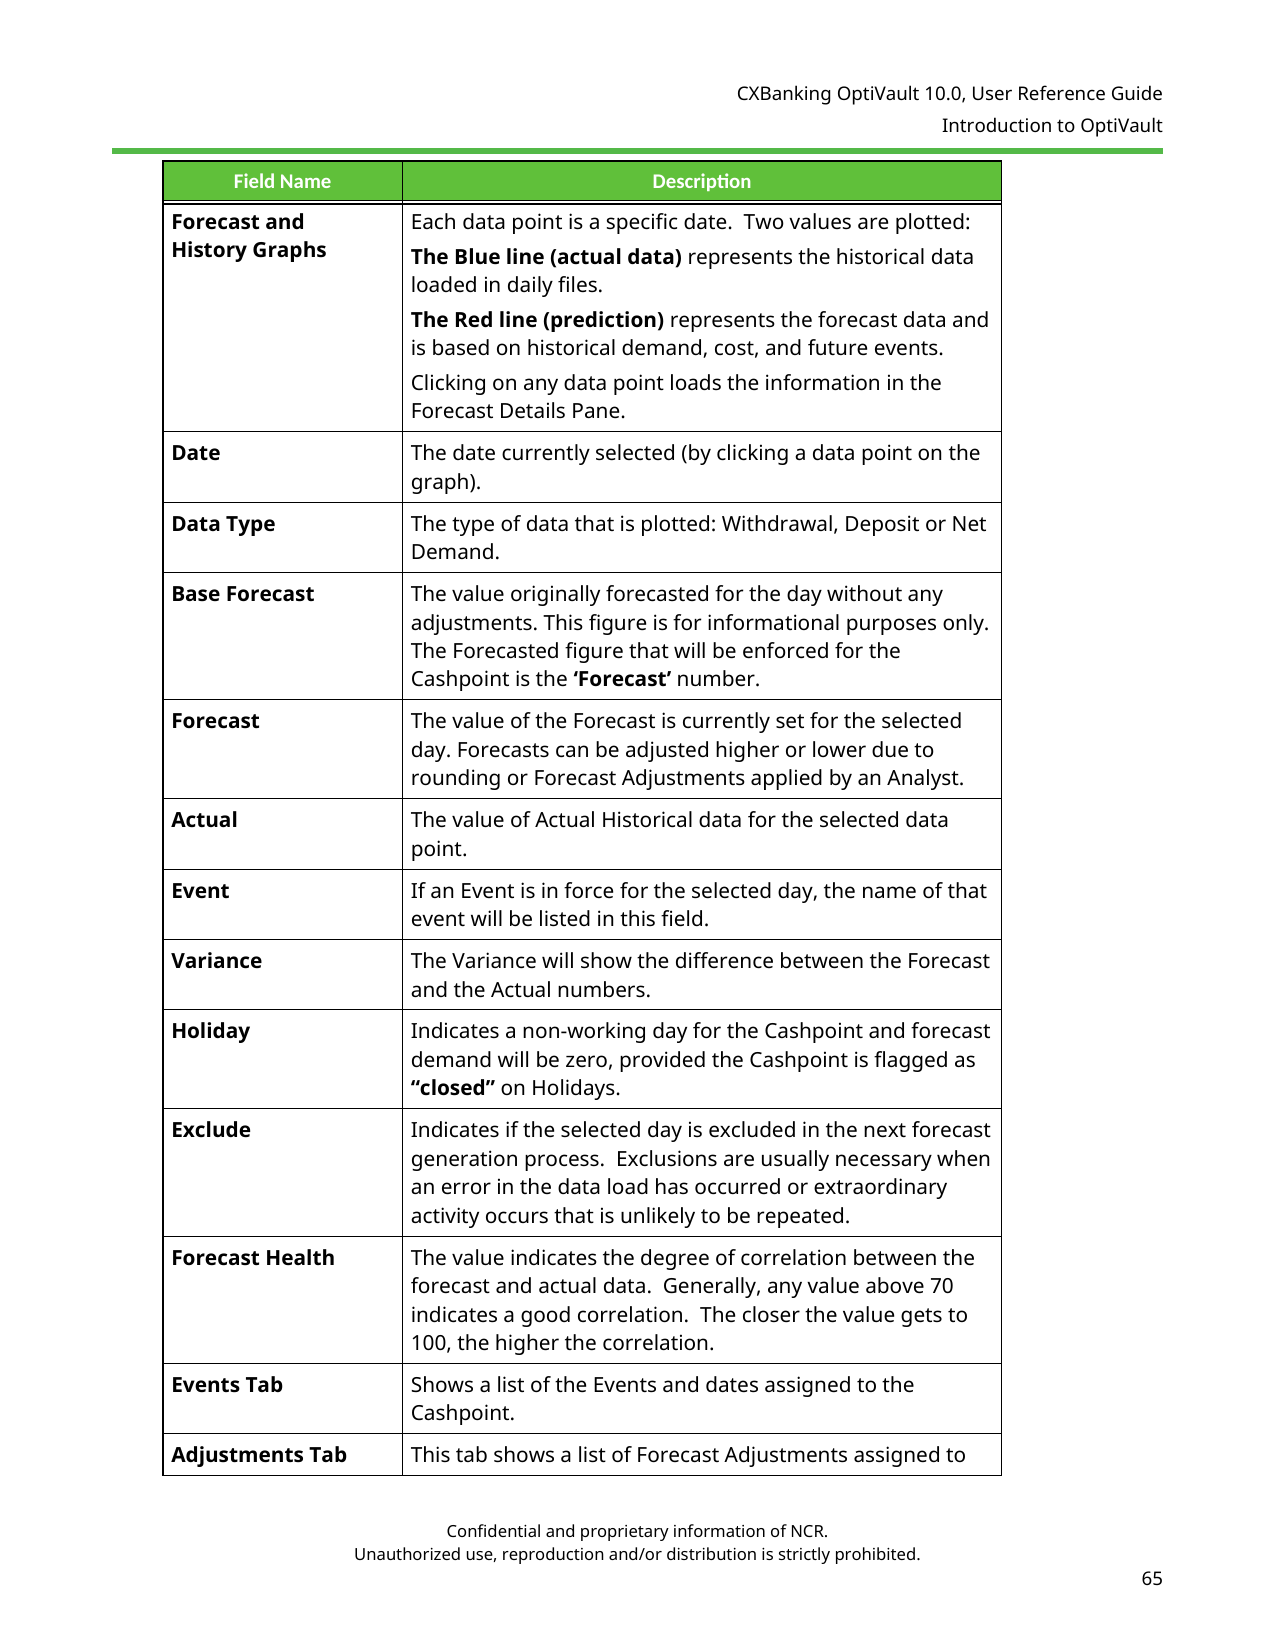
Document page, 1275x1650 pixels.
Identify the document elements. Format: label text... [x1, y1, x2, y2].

table_cell Date [164, 432, 402, 502]
table_cell Exclude [164, 1109, 402, 1236]
table_cell The date currently selected (by clicking a data point on the graph). [403, 432, 1001, 502]
table_cell Base Forecast [164, 573, 402, 699]
table_header Description [403, 162, 1001, 200]
table_cell If an Event is in force for the selected day, the name of that event will be listed in this field. [403, 870, 1001, 939]
table_cell Event [164, 870, 402, 939]
table_cell Each data point is a specific date. Two values are plotted: The Blue line (actual data) represents the historical data loaded in daily files. The Red line (prediction) represents the forecast data and is based on historical demand, cost, and future events. Clicking on any data point loads the information in the Forecast Details Pane. [403, 205, 1001, 431]
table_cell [403, 1434, 1001, 1475]
table_cell The value originally forecasted for the day without any adjustments. This figure is for informational purposes only. The Forecasted figure that will be enforced for the Cashpoint is the ‘Forecast’ number. [403, 573, 1001, 699]
table_cell Actual [164, 799, 402, 868]
table_cell Shows a list of the Events and dates assigned to the Cashpoint. [403, 1364, 1001, 1433]
table_cell Forecast [164, 700, 402, 798]
table_cell Adjustments Tab [164, 1434, 402, 1475]
table_cell Indicates if the selected day is excluded in the next forecast generation process. Exclusions are usually necessary when an error in the data load has occurred or extraordinary activity occurs that is unlikely to be repeated. [403, 1109, 1001, 1236]
table_cell Events Tab [164, 1364, 402, 1433]
table_cell The type of data that is plotted: Withdrawal, Deposit or Net Demand. [403, 503, 1001, 572]
table_cell Indicates a non-working day for the Cashpoint and forecast demand will be zero, provided the Cashpoint is flagged as “closed” on Holidays. [403, 1010, 1001, 1108]
table_cell Holiday [164, 1010, 402, 1108]
table_cell Variance [164, 940, 402, 1009]
table_cell The value of the Forecast is currently set for the selected day. Forecasts can be adjusted higher or lower due to rounding or Forecast Adjustments applied by an Analyst. [403, 700, 1001, 798]
table_cell Data Type [164, 503, 402, 572]
table_cell Forecast and History Graphs [164, 205, 402, 431]
table_cell The value indicates the degree of correlation between the forecast and actual data. Generally, any value above 70 indicates a good correlation. The closer the value gets to 100, the higher the correlation. [403, 1237, 1001, 1363]
table_cell The Variance will show the difference between the Forecast and the Actual numbers. [403, 940, 1001, 1009]
table_header Field Name [164, 162, 402, 200]
table_cell The value of Actual Historical data for the selected data point. [403, 799, 1001, 868]
table_cell Forecast Health [164, 1237, 402, 1363]
